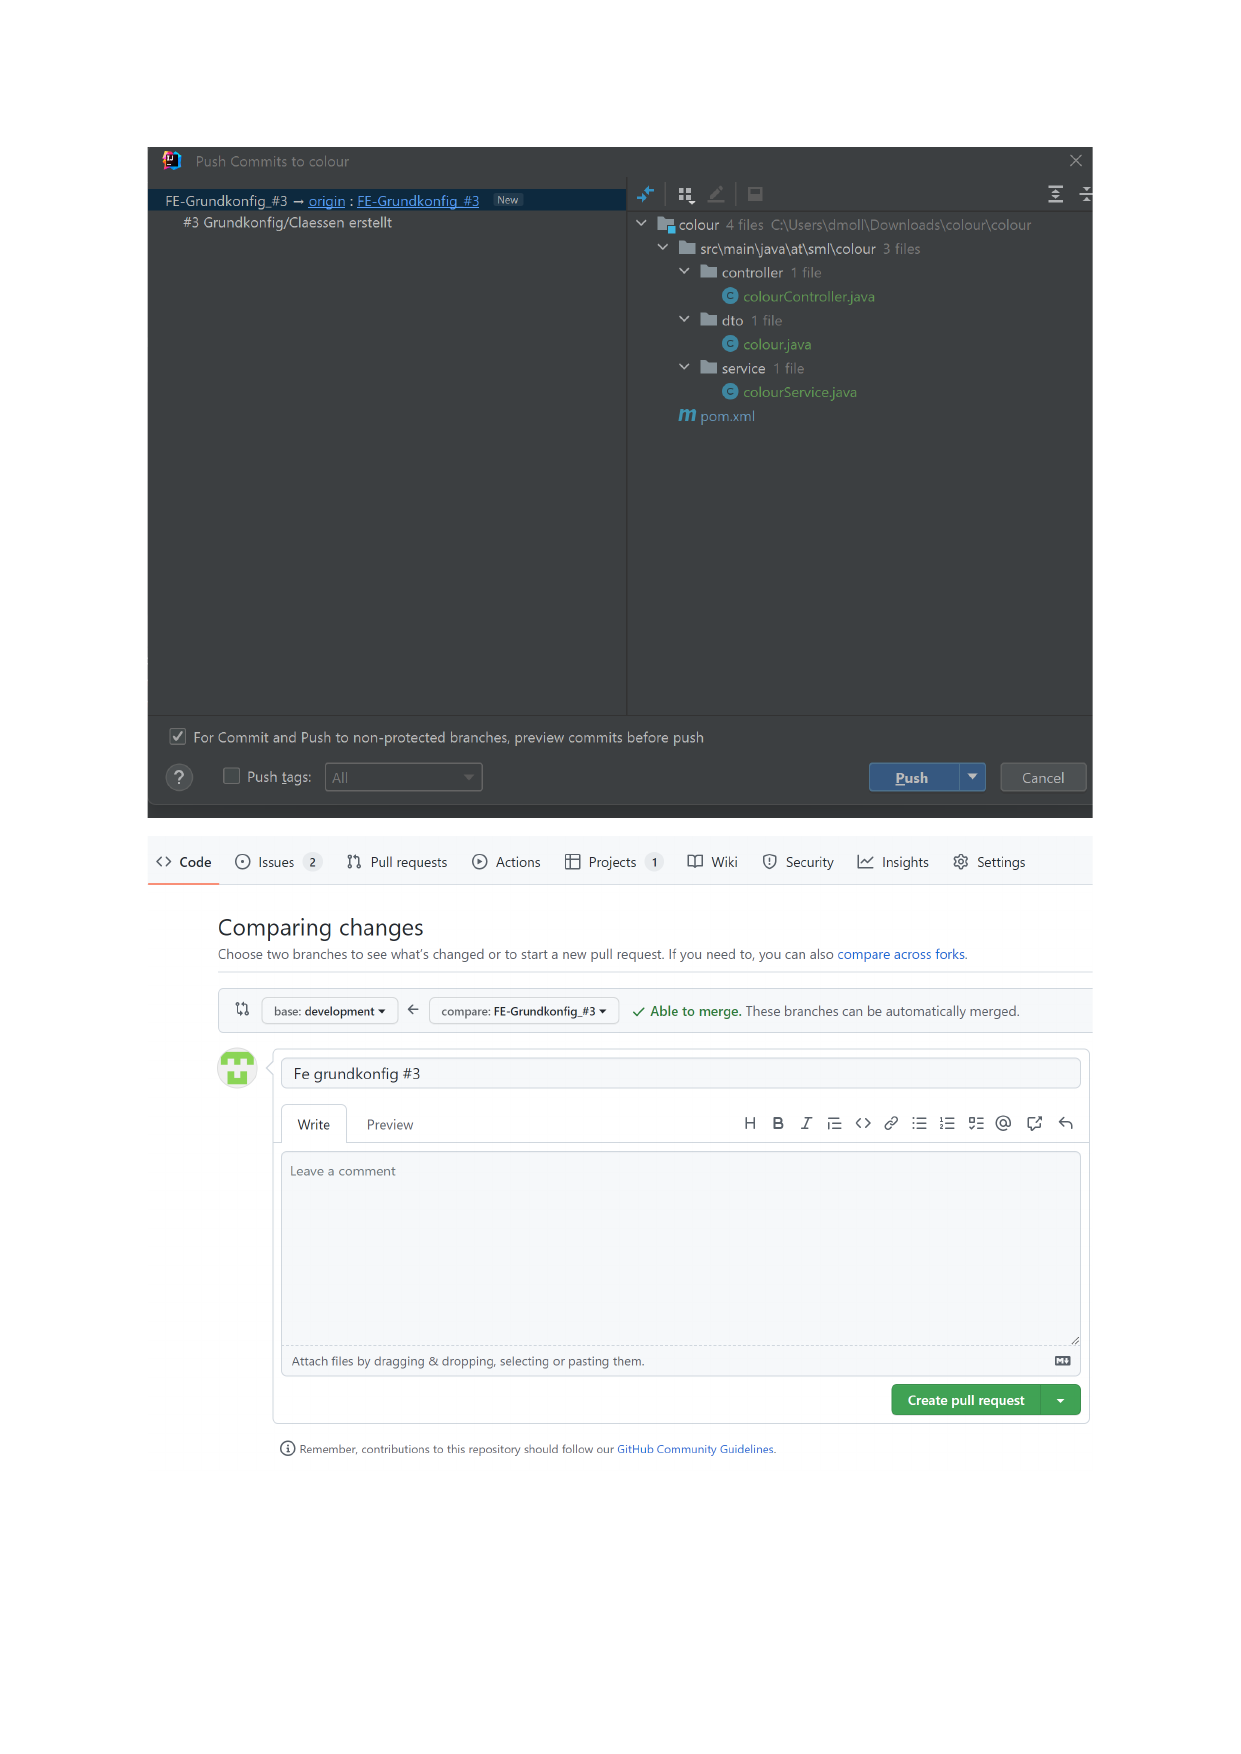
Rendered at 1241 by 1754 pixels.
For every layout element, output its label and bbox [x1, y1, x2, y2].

picture [147, 836, 1093, 1471]
picture [147, 147, 1093, 818]
